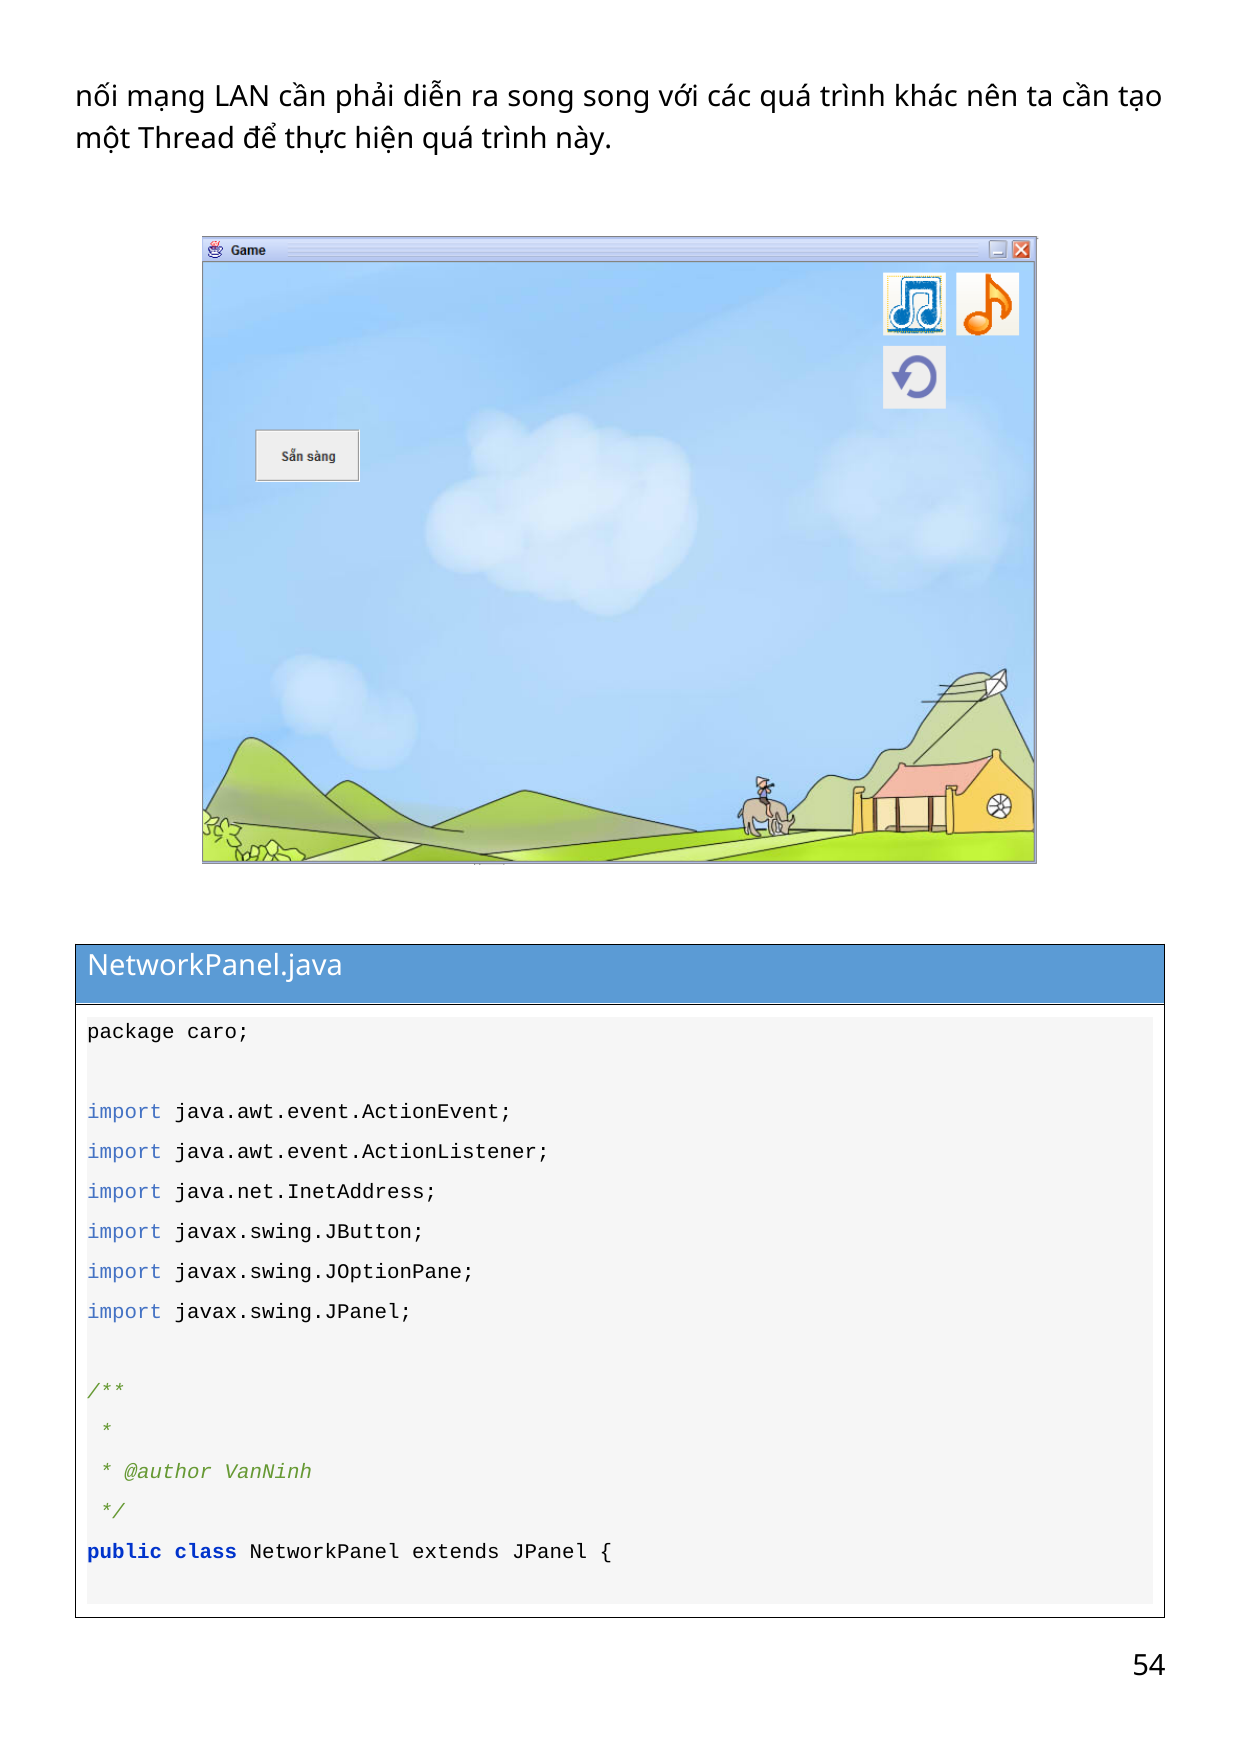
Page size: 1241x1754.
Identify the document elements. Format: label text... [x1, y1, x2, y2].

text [75, 75, 1165, 157]
picture [202, 236, 1039, 865]
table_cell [76, 1005, 1164, 1617]
table_header NetworkPanel.java [76, 945, 1164, 1003]
